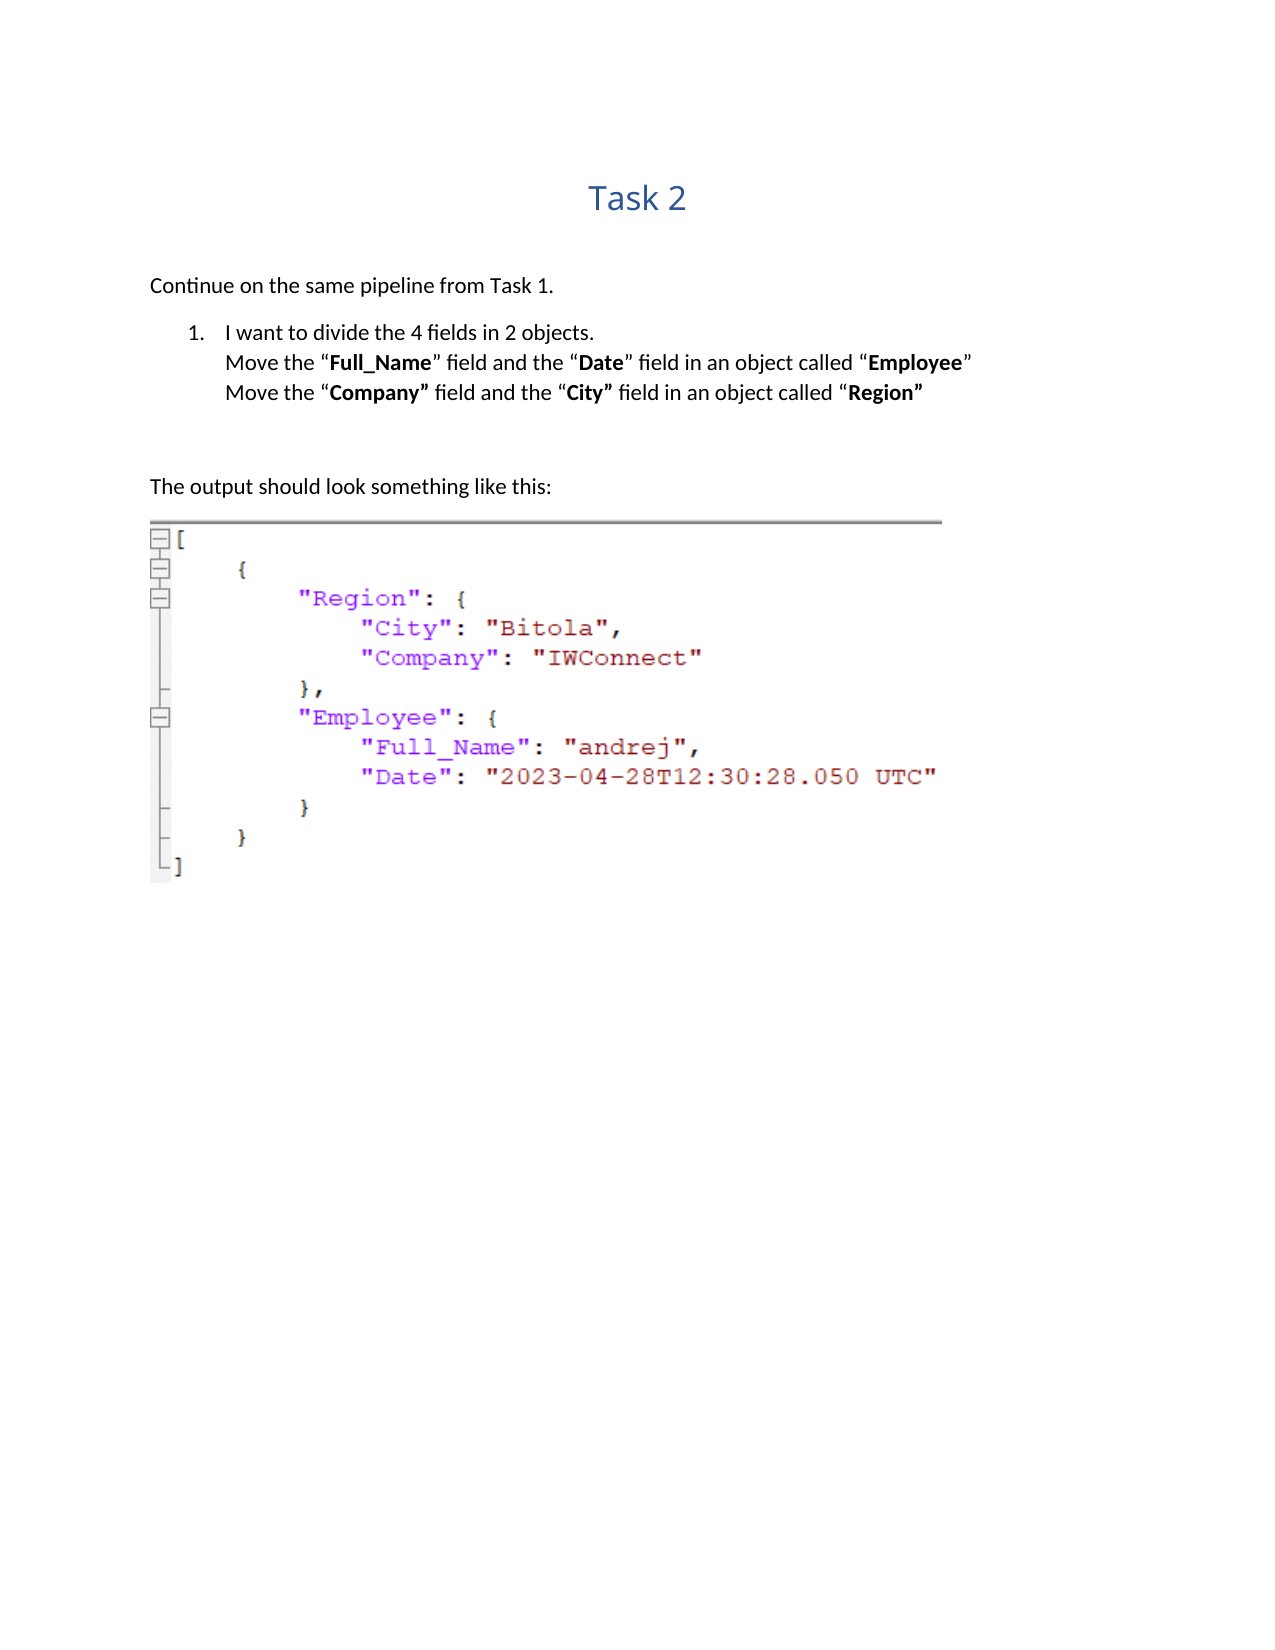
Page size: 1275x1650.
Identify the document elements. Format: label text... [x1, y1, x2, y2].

text Continue on the same pipeline from Task 1. [150, 271, 1125, 299]
subtitle Task 2 [150, 175, 1125, 220]
picture [150, 518, 943, 883]
list I want to divide the 4 fields in 2 objects. Move the “Full_Name” field and the “Date” field in an object called “Employee” Move the “Company” field and the “City” field in an object called “Region” [187, 318, 1125, 406]
text The output should look something like this: [150, 472, 1125, 500]
